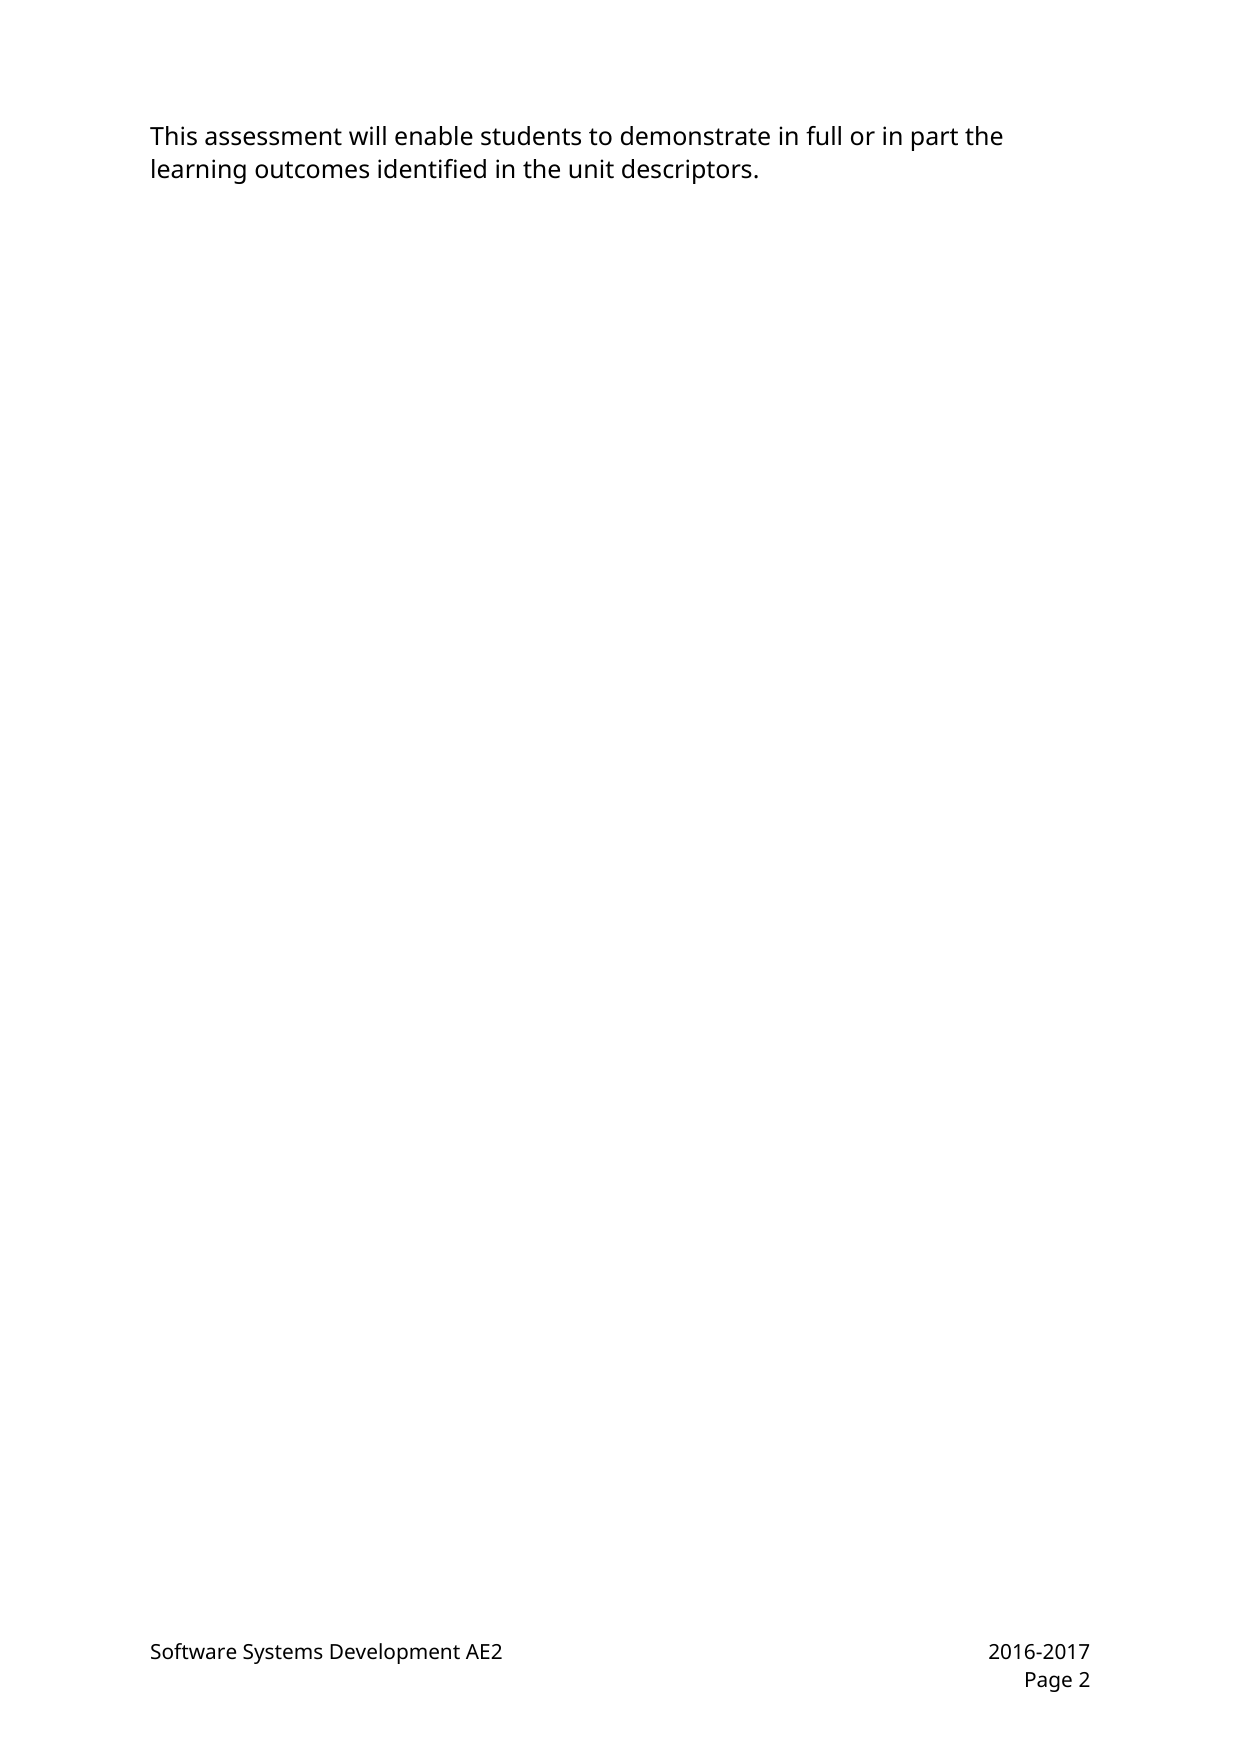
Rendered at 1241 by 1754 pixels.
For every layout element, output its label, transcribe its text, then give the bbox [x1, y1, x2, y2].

text This assessment will enable students to demonstrate in full or in part the learning outcomes identified in the unit descriptors. [150, 118, 1090, 186]
